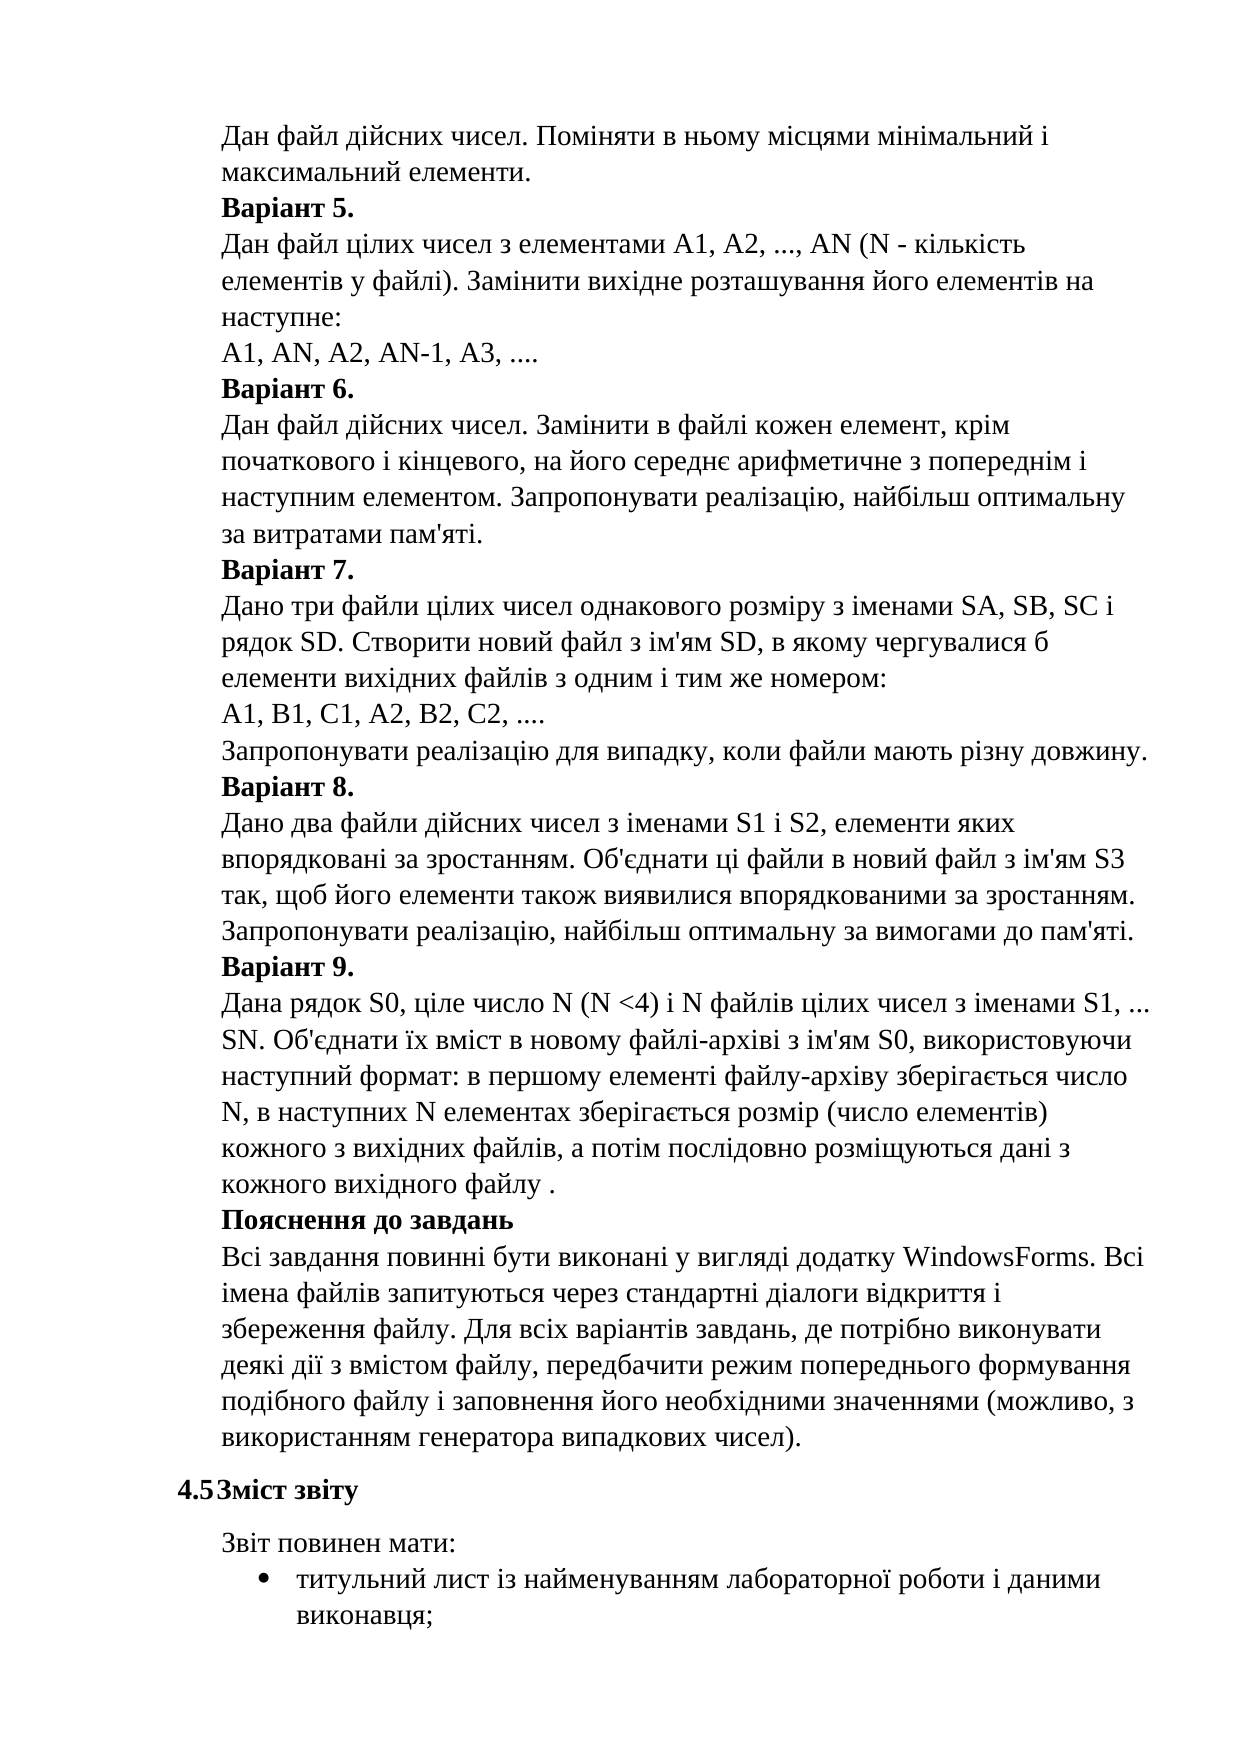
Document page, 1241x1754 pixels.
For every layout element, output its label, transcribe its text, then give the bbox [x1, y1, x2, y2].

text Дан файл дійсних чисел. Замінити в файлі кожен елемент, крім початкового і кінцевого, на його середнє арифметичне з попереднім і наступним елементом. Запропонувати реалізацію, найбільш оптимальну за витратами пам'яті. [221, 407, 1152, 549]
text Варіант 7. [221, 552, 1152, 585]
text Варіант 8. [221, 769, 1152, 802]
text Запропонувати реалізацію для випадку, коли файли мають різну довжину. [221, 733, 1152, 766]
text Дан файл цілих чисел з елементами A1, A2, ..., AN (N - кількість елементів у файлі). Замінити вихідне розташування його елементів на наступне: [221, 227, 1152, 332]
text Дана рядок S0, ціле число N (N <4) і N файлів цілих чисел з іменами S1, ... SN. Об'єднати їх вміст в новому файлі-архіві з ім'ям S0, використовуючи наступний формат: в першому елементі файлу-архіву зберігається число N, в наступних N елементах зберігається розмір (число елементів) кожного з вихідних файлів, а потім послідовно розміщуються дані з кожного вихідного файлу . [221, 986, 1152, 1200]
text Дано три файли цілих чисел однакового розміру з іменами SA, SB, SC і рядок SD. Створити новий файл з ім'ям SD, в якому чергувалися б елементи вихідних файлів з одним і тим же номером: [221, 588, 1152, 694]
text Варіант 5. [221, 190, 1152, 224]
text Дан файл дійсних чисел. Поміняти в ньому місцями мінімальний і максимальний елементи. [221, 118, 1152, 188]
text Пояснення до завдань [221, 1202, 1152, 1236]
text Всі завдання повинні бути виконані у вигляді додатку WindowsForms. Всі імена файлів запитуються через стандартні діалоги відкриття і збереження файлу. Для всіх варіантів завдань, де потрібно виконувати деякі дії з вмістом файлу, передбачити режим попереднього формування подібного файлу і заповнення його необхідними значеннями (можливо, з використанням генератора випадкових чисел). [221, 1239, 1152, 1453]
text A1, AN, A2, AN-1, A3, .... [221, 335, 1152, 368]
text Звіт повинен мати: [221, 1525, 1152, 1558]
text Варіант 9. [221, 949, 1152, 983]
text Дано два файли дійсних чисел з іменами S1 і S2, елементи яких впорядковані за зростанням. Об'єднати ці файли в новий файл з ім'ям S3 так, щоб його елементи також виявилися впорядкованими за зростанням. Запропонувати реалізацію, найбільш оптимальну за вимогами до пам'яті. [221, 805, 1152, 947]
list титульний лист із найменуванням лабораторної роботи і даними виконавця; [258, 1561, 1152, 1631]
text A1, B1, C1, A2, B2, C2, .... [221, 696, 1152, 730]
list Зміст звіту [177, 1472, 1152, 1506]
text Варіант 6. [221, 371, 1152, 405]
